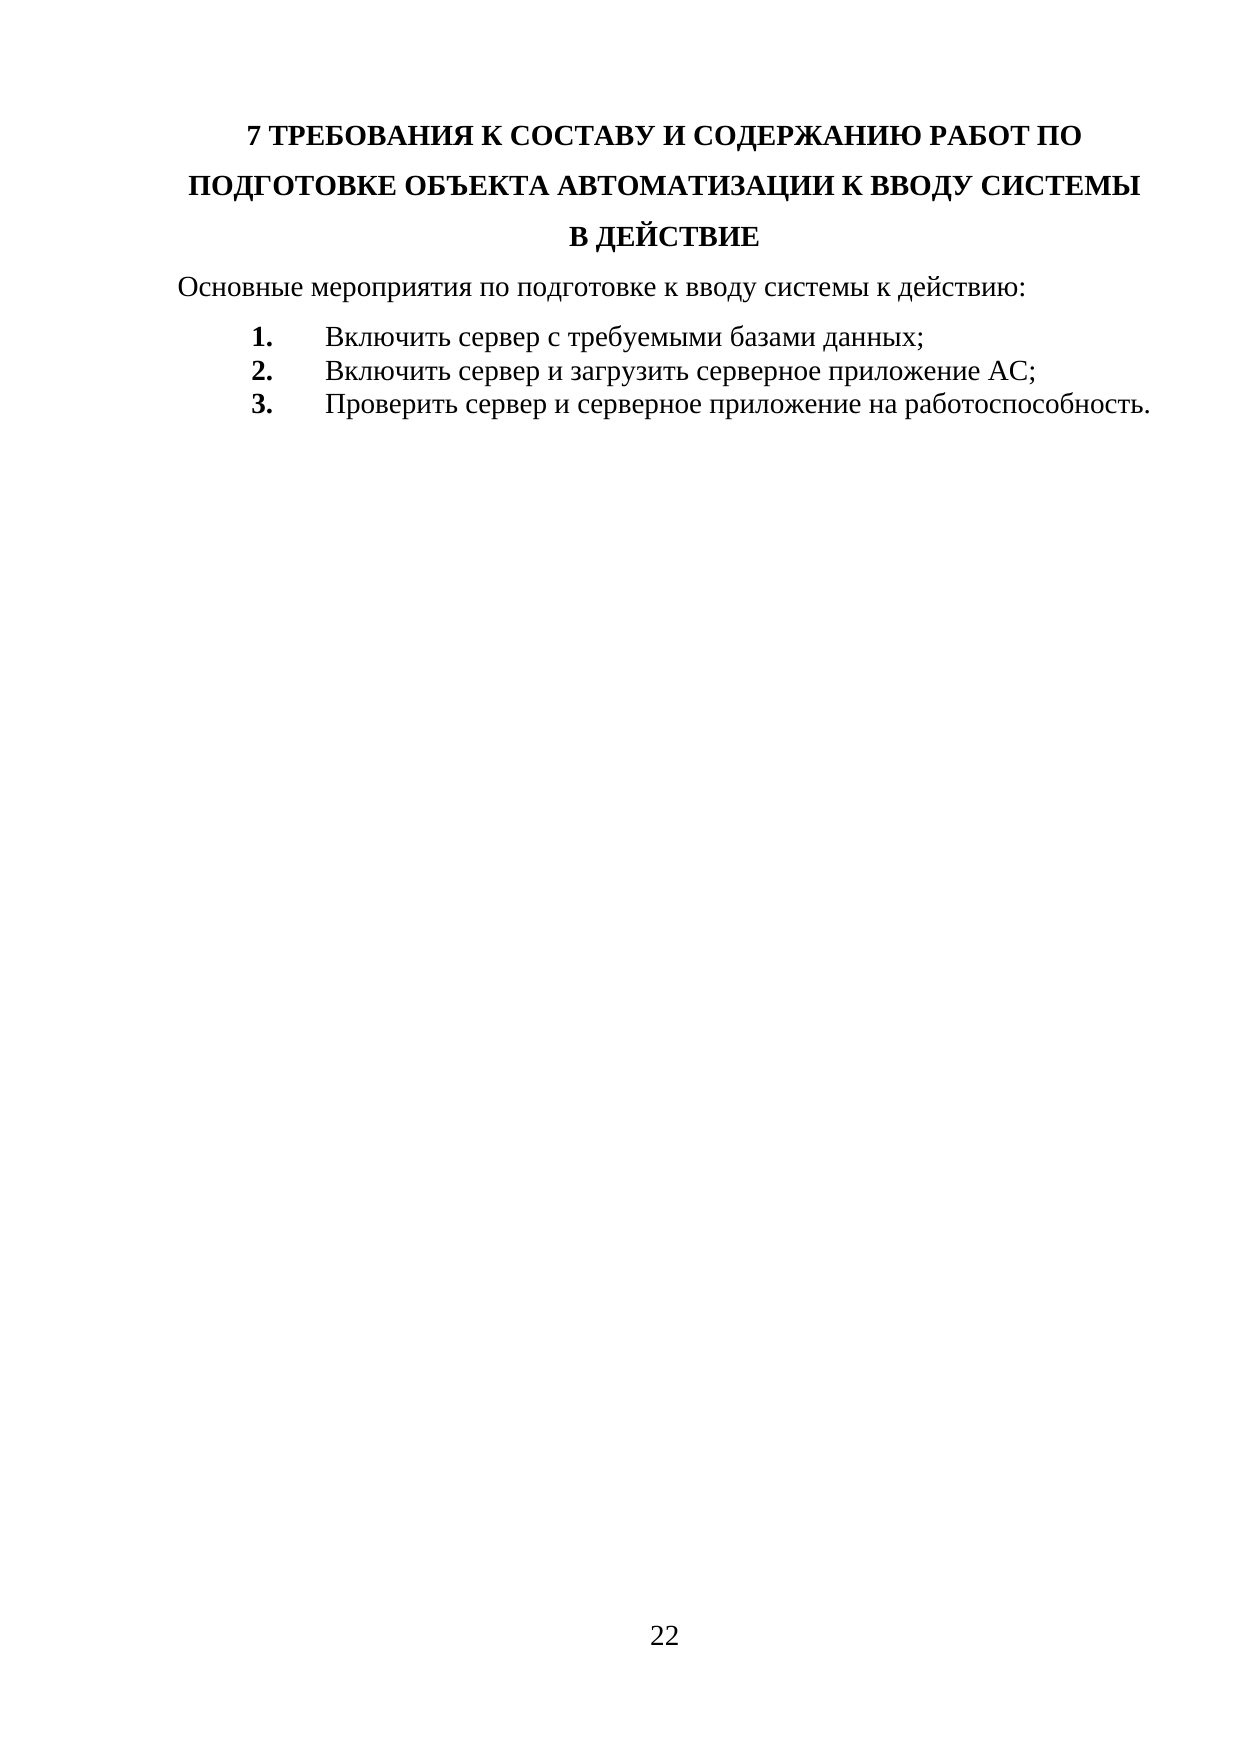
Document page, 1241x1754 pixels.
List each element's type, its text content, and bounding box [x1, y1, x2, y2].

list Включить сервер и загрузить серверное приложение АС; [177, 353, 1152, 386]
list Включить сервер с требуемыми базами данных; [177, 319, 1152, 353]
list Проверить сервер и серверное приложение на работоспособность. [177, 386, 1152, 420]
text Основные мероприятия по подготовке к вводу системы к действию: [177, 269, 1152, 303]
subtitle 7 ТРЕБОВАНИЯ К СОСТАВУ И СОДЕРЖАНИЮ РАБОТ ПО ПОДГОТОВКЕ ОБЪЕКТА АВТОМАТИЗАЦИИ К ВВОДУ СИСТЕМЫ В ДЕЙСТВИЕ [177, 118, 1152, 252]
